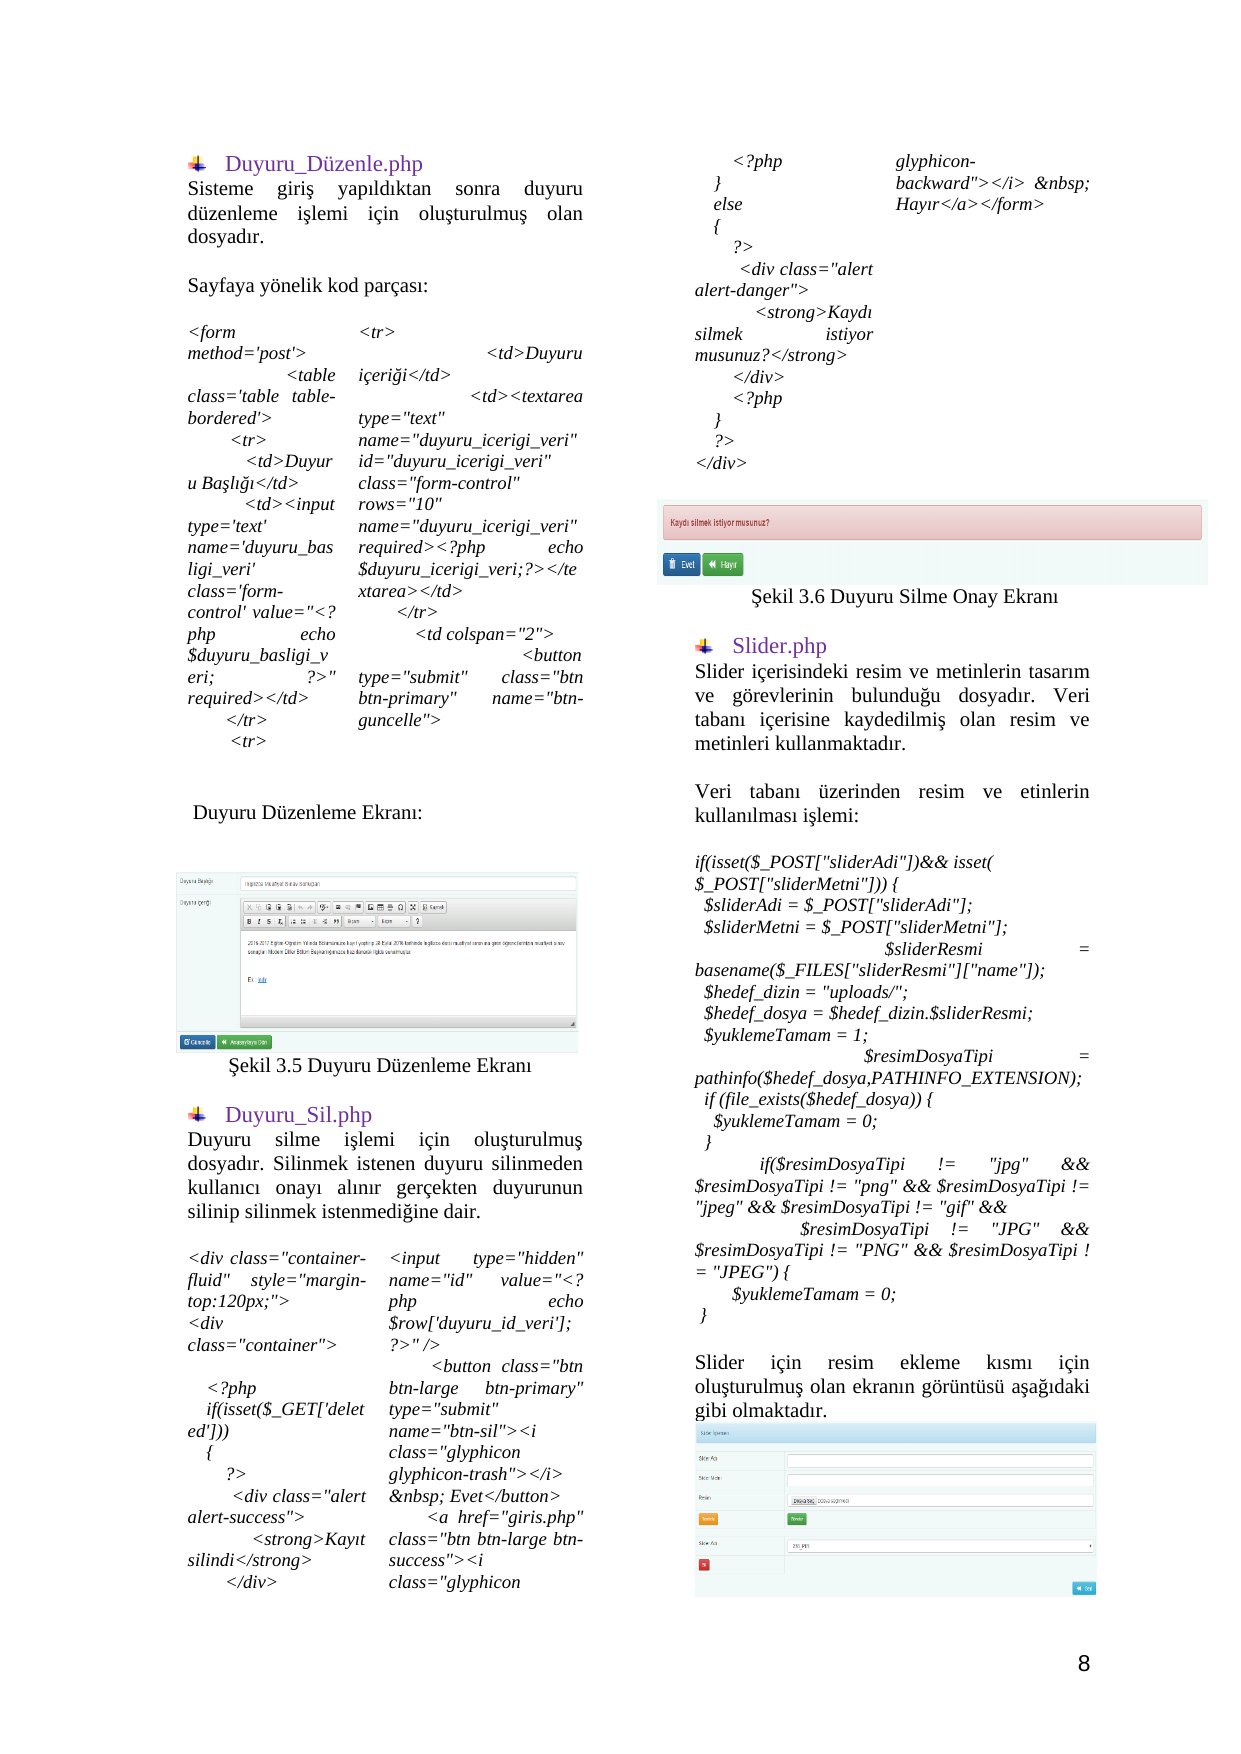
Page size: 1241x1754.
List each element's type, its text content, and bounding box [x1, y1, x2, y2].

picture [176, 872, 579, 1053]
text Veri tabanı üzerinden resim ve etinlerin kullanılması işlemi: [694, 779, 1090, 827]
text Slider içerisindeki resim ve metinlerin tasarım ve görevlerinin bulunduğu dosyadır. Veri tabanı içerisine kaydedilmiş olan resim ve metinleri kullanmaktadır. [694, 659, 1090, 755]
picture [694, 1421, 1098, 1597]
text Şekil 3.6 Duyuru Silme Onay Ekranı [657, 585, 1090, 608]
table_header <div class="container-fluid" style="margin-top:120px;"> <div class="container"> <?php if(isset($_GET['deleted'])) { ?> <div class="alert alert-success"> <strong>Kayıt silindi</strong> </div> <?php } else { ?> <div class="alert alert-danger"> <strong>Kaydı silmek istiyor musunuz?</strong> </div> <?php } ?> </div> [176, 1247, 377, 1592]
text Şekil 3.5 Duyuru Düzenleme Ekranı [150, 1052, 583, 1077]
table_header <input type="hidden" name="id" value="<?php echo $row['duyuru_id_veri']; ?>" /> <button class="btn btn-large btn-primary" type="submit" name="btn-sil"><i class="glyphicon glyphicon-trash"></i> &nbsp; Evet</button> <a href="giris.php" class="btn btn-large btn-success"><i class="glyphicon glyphicon-backward"></i> &nbsp; Hayır</a></form> [884, 150, 1102, 473]
table_header if(isset($_POST["sliderAdi"])&& isset( $_POST["sliderMetni"])) { $sliderAdi = $_POST["sliderAdi"]; $sliderMetni = $_POST["sliderMetni"]; $sliderResmi = basename($_FILES["sliderResmi"]["name"]); $hedef_dizin = "uploads/"; $hedef_dosya = $hedef_dizin.$sliderResmi; $yuklemeTamam = 1; $resimDosyaTipi = pathinfo($hedef_dosya,PATHINFO_EXTENSION); if (file_exists($hedef_dosya)) { $yuklemeTamam = 0; } if($resimDosyaTipi != "jpg" && $resimDosyaTipi != "png" && $resimDosyaTipi != "jpeg" && $resimDosyaTipi != "gif" && $resimDosyaTipi != "JPG" && $resimDosyaTipi != "PNG" && $resimDosyaTipi != "JPEG") { $yuklemeTamam = 0; } [683, 851, 1102, 1349]
text Duyuru Düzenleme Ekranı: [187, 800, 583, 824]
list Slider.php [694, 632, 1090, 659]
table_header <input type="hidden" name="id" value="<?php echo $row['duyuru_id_veri']; ?>" /> <button class="btn btn-large btn-primary" type="submit" name="btn-sil"><i class="glyphicon glyphicon-trash"></i> &nbsp; Evet</button> <a href="giris.php" class="btn btn-large btn-success"><i class="glyphicon glyphicon-backward"></i> &nbsp; Hayır</a></form> [378, 1247, 594, 1592]
picture [657, 499, 1208, 585]
text Sisteme giriş yapıldıktan sonra duyuru düzenleme işlemi için oluşturulmuş olan dosyadır. [187, 176, 583, 248]
table_header <div class="container-fluid" style="margin-top:120px;"> <div class="container"> <?php if(isset($_GET['deleted'])) { ?> <div class="alert alert-success"> <strong>Kayıt silindi</strong> </div> <?php } else { ?> <div class="alert alert-danger"> <strong>Kaydı silmek istiyor musunuz?</strong> </div> <?php } ?> </div> [683, 150, 884, 473]
picture [188, 1105, 206, 1122]
text Slider için resim ekleme kısmı için oluşturulmuş olan ekranın görüntüsü aşağıdaki gibi olmaktadır. [694, 1349, 1090, 1421]
list Duyuru_Düzenle.php [187, 150, 583, 176]
text Duyuru silme işlemi için oluşturulmuş dosyadır. Silinmek istenen duyuru silinmeden kullanıcı onayı alınır gerçekten duyurunun silinip silinmek istenmediğine dair. [187, 1127, 583, 1223]
picture [695, 637, 713, 654]
table_header <tr> <td>Duyuru içeriği</td> <td><textarea type="text" name="duyuru_icerigi_veri" id="duyuru_icerigi_veri" class="form-control" rows="10" name="duyuru_icerigi_veri" required><?php echo $duyuru_icerigi_veri;?></textarea></td> </tr> <td colspan="2"> <button type="submit" class="btn btn-primary" name="btn-guncelle"> [347, 321, 594, 752]
picture [188, 154, 206, 172]
text Sayfaya yönelik kod parçası: [187, 273, 583, 297]
table_header <form method='post'> <table class='table table-bordered'> <tr> <td>Duyuru Başlığı</td> <td><input type='text' name='duyuru_basligi_veri' class='form-control' value="<?php echo $duyuru_basligi_veri; ?>" required></td> </tr> <tr> [176, 321, 347, 752]
list Duyuru_Sil.php [187, 1101, 583, 1127]
